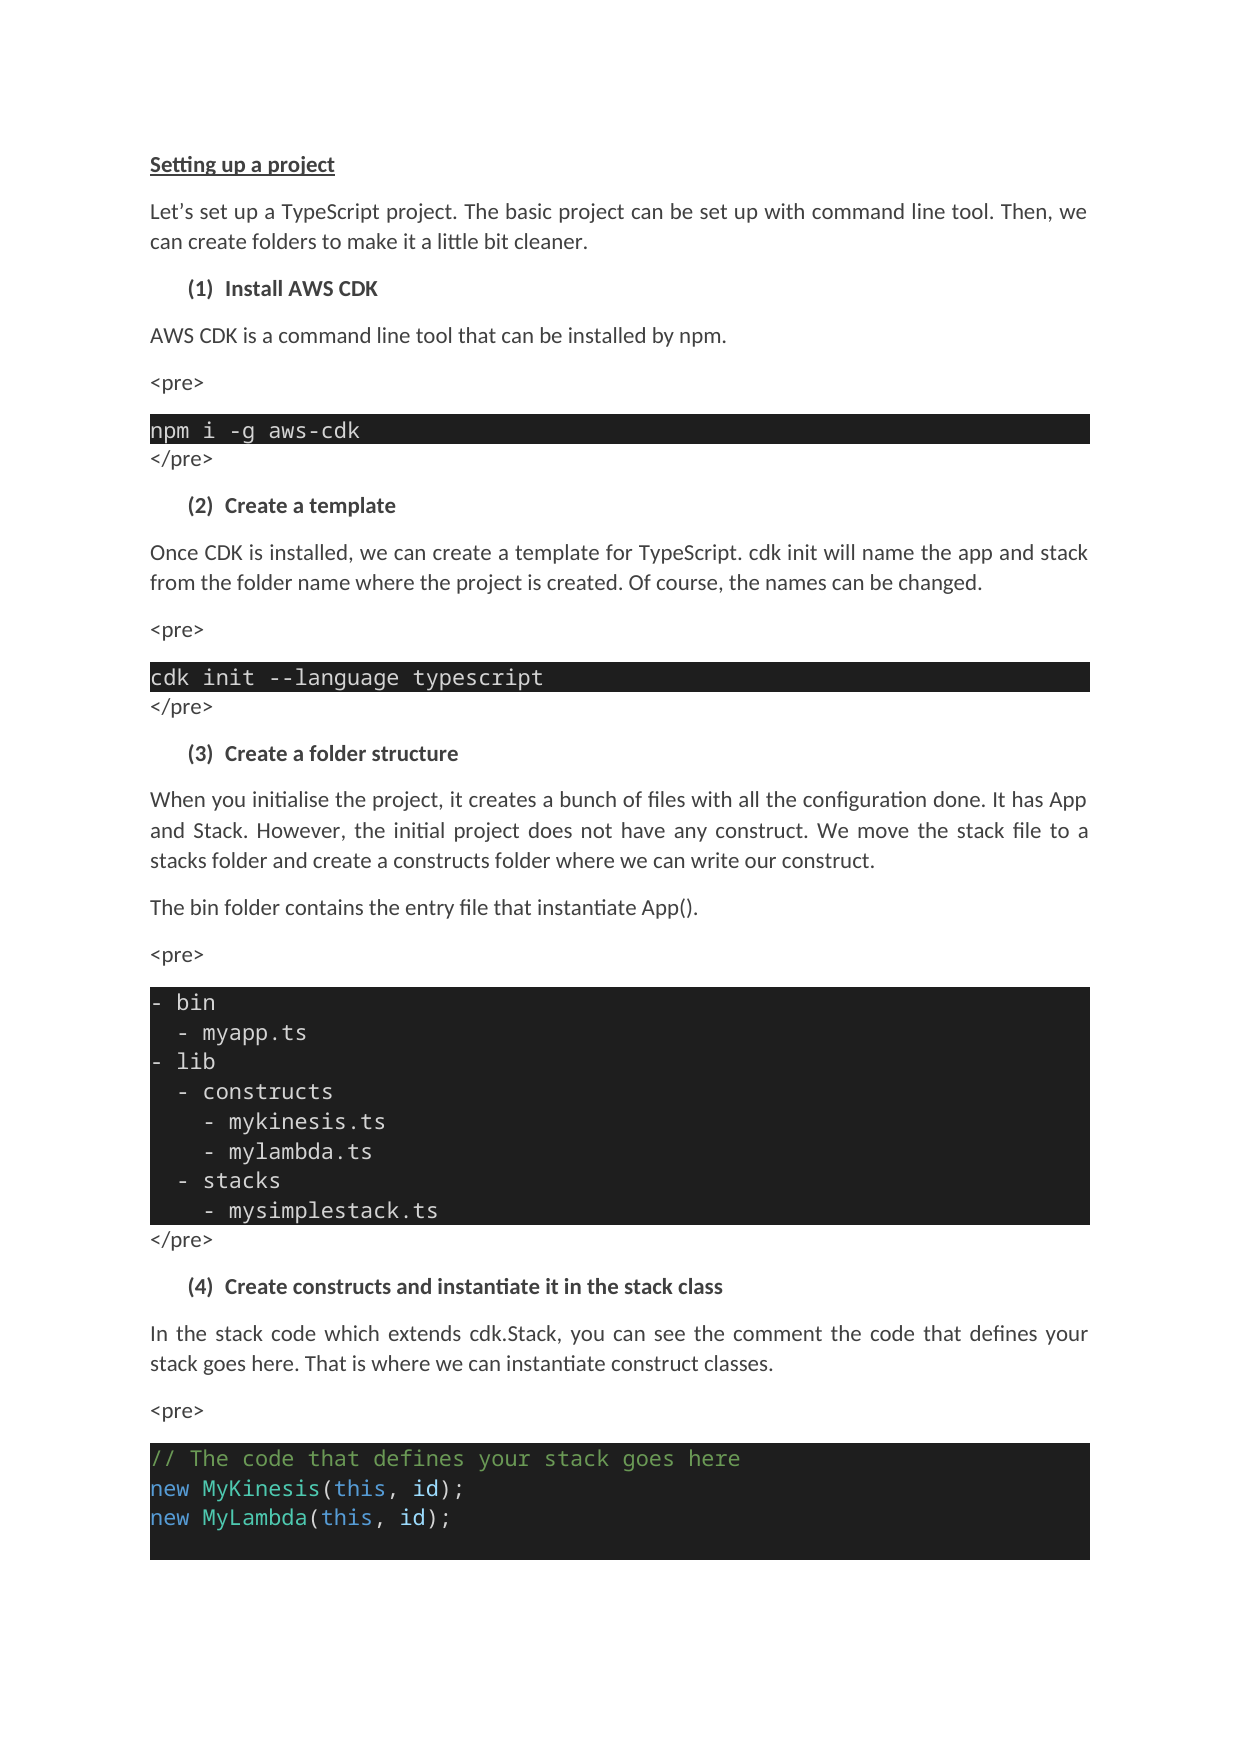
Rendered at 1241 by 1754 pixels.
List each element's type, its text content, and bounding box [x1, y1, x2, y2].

text Once CDK is installed, we can create a template for TypeScript. cdk init will name the app and stack from the folder name where the project is created. Of course, the names can be changed. [150, 538, 1090, 596]
text - stacks [150, 1165, 1090, 1195]
text </pre> [150, 1225, 1090, 1253]
text AWS CDK is a command line tool that can be installed by npm. [150, 321, 1090, 349]
text npm i -g aws-cdk [150, 414, 1090, 444]
text - mysimplestack.ts [150, 1195, 1090, 1225]
text - mylambda.ts [150, 1136, 1090, 1165]
text <pre> [150, 940, 1090, 968]
text // The code that defines your stack goes here [150, 1443, 1090, 1472]
text - bin [150, 987, 1090, 1016]
text - mykinesis.ts [150, 1106, 1090, 1136]
text Setting up a project [150, 150, 1090, 178]
text cdk init --language typescript [150, 662, 1090, 692]
text <pre> [150, 615, 1090, 643]
text - constructs [150, 1076, 1090, 1106]
text - myapp.ts [150, 1016, 1090, 1046]
list Create constructs and instantiate it in the stack class [187, 1272, 1090, 1300]
text In the stack code which extends cdk.Stack, you can see the comment the code that defines your stack goes here. That is where we can instantiate construct classes. [150, 1319, 1090, 1377]
text Let’s set up a TypeScript project. The basic project can be set up with command line tool. Then, we can create folders to make it a little bit cleaner. [150, 197, 1090, 255]
text new MyKinesis(this, id); [150, 1472, 1090, 1502]
text - lib [150, 1046, 1090, 1076]
text </pre> [150, 692, 1090, 720]
list Create a template [187, 491, 1090, 519]
text <pre> [150, 1396, 1090, 1424]
list Install AWS CDK [187, 274, 1090, 302]
text When you initialise the project, it creates a bunch of files with all the configuration done. It has App and Stack. However, the initial project does not have any construct. We move the stack file to a stacks folder and create a constructs folder where we can write our construct. [150, 786, 1090, 874]
text <pre> [150, 368, 1090, 396]
list Create a folder structure [187, 739, 1090, 767]
text </pre> [150, 444, 1090, 472]
text new MyLambda(this, id); [150, 1502, 1090, 1532]
text The bin folder contains the entry file that instantiate App(). [150, 893, 1090, 921]
